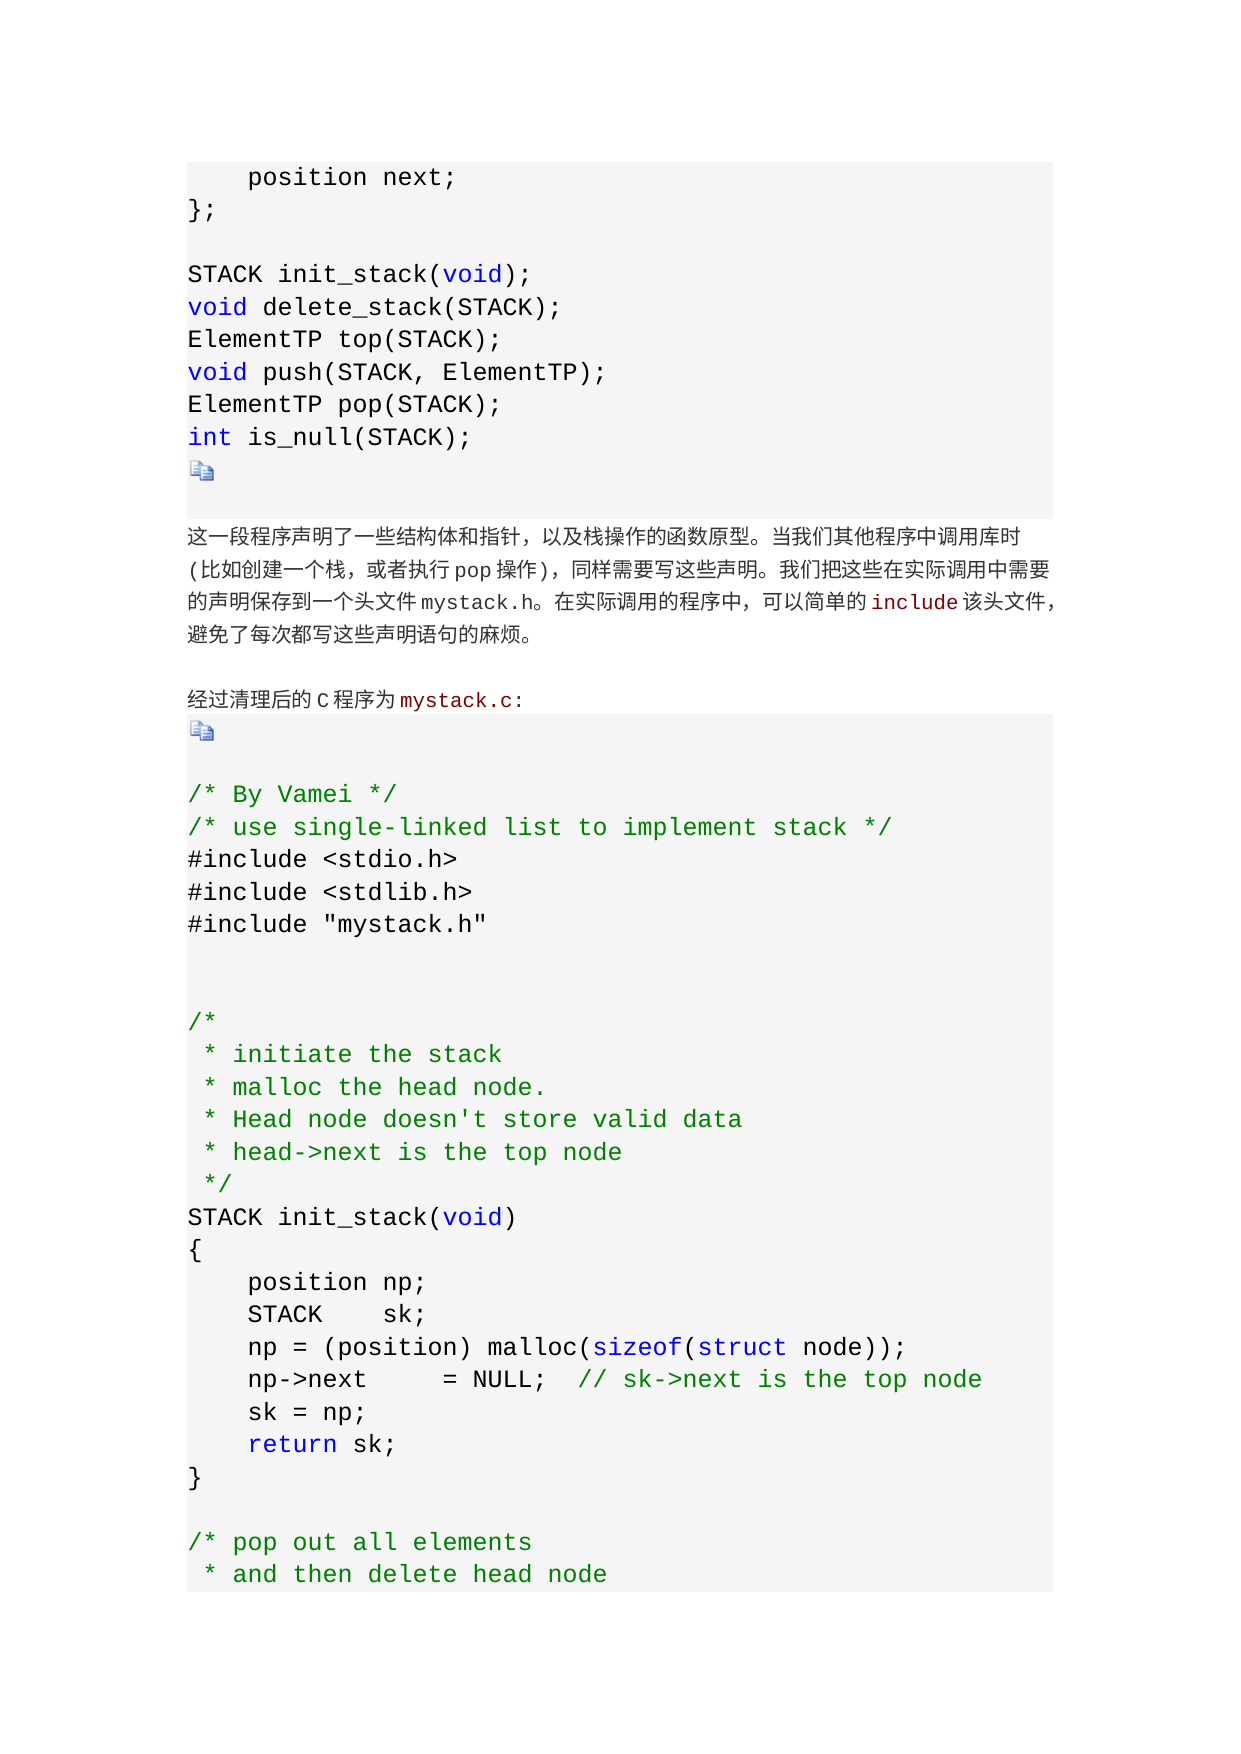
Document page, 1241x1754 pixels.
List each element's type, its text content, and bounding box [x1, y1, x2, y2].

text }; [187, 194, 1053, 227]
text STACK sk; [187, 1299, 1053, 1332]
text */ [187, 1169, 1053, 1202]
text sk = np; [187, 1397, 1053, 1429]
text void push(STACK, ElementTP); [187, 357, 1053, 389]
text 经过清理后的C程序为mystack.c: [187, 682, 1053, 714]
text * and then delete head node [187, 1559, 1053, 1592]
text void delete_stack(STACK); [187, 292, 1053, 324]
text int is_null(STACK); [187, 422, 1053, 454]
text #include <stdlib.h> #include "mystack.h" /* [187, 877, 1053, 1039]
text STACK init_stack(void); [187, 259, 1053, 292]
text /* By Vamei */ [187, 779, 1053, 812]
text * Head node doesn't store valid data [187, 1104, 1053, 1137]
text } [187, 1462, 1053, 1494]
text * head->next is the top node [187, 1137, 1053, 1169]
text #include <stdio.h> [187, 844, 1053, 877]
text * initiate the stack [187, 1039, 1053, 1072]
text 这一段程序声明了一些结构体和指针，以及栈操作的函数原型。当我们其他程序中调用库时 (比如创建一个栈，或者执行pop操作)，同样需要写这些声明。我们把这些在实际调用中需要的声明保存到一个头文件mystack.h。在实际调用的程序中，可以简单的include该头文件，避免了每次都写这些声明语句的麻烦。 [187, 519, 1053, 649]
text { [187, 1234, 1053, 1267]
picture [187, 714, 219, 746]
picture [187, 454, 219, 486]
text * malloc the head node. [187, 1072, 1053, 1104]
text /* pop out all elements [187, 1527, 1053, 1559]
text STACK init_stack(void) [187, 1202, 1053, 1234]
text ElementTP top(STACK); [187, 324, 1053, 357]
text position np; [187, 1267, 1053, 1299]
text /* use single-linked list to implement stack */ [187, 812, 1053, 844]
text np = (position) malloc(sizeof(struct node)); [187, 1332, 1053, 1364]
text np->next = NULL; // sk->next is the top node [187, 1364, 1053, 1397]
text ElementTP pop(STACK); [187, 389, 1053, 422]
text position next; [187, 162, 1053, 194]
text return sk; [187, 1429, 1053, 1462]
